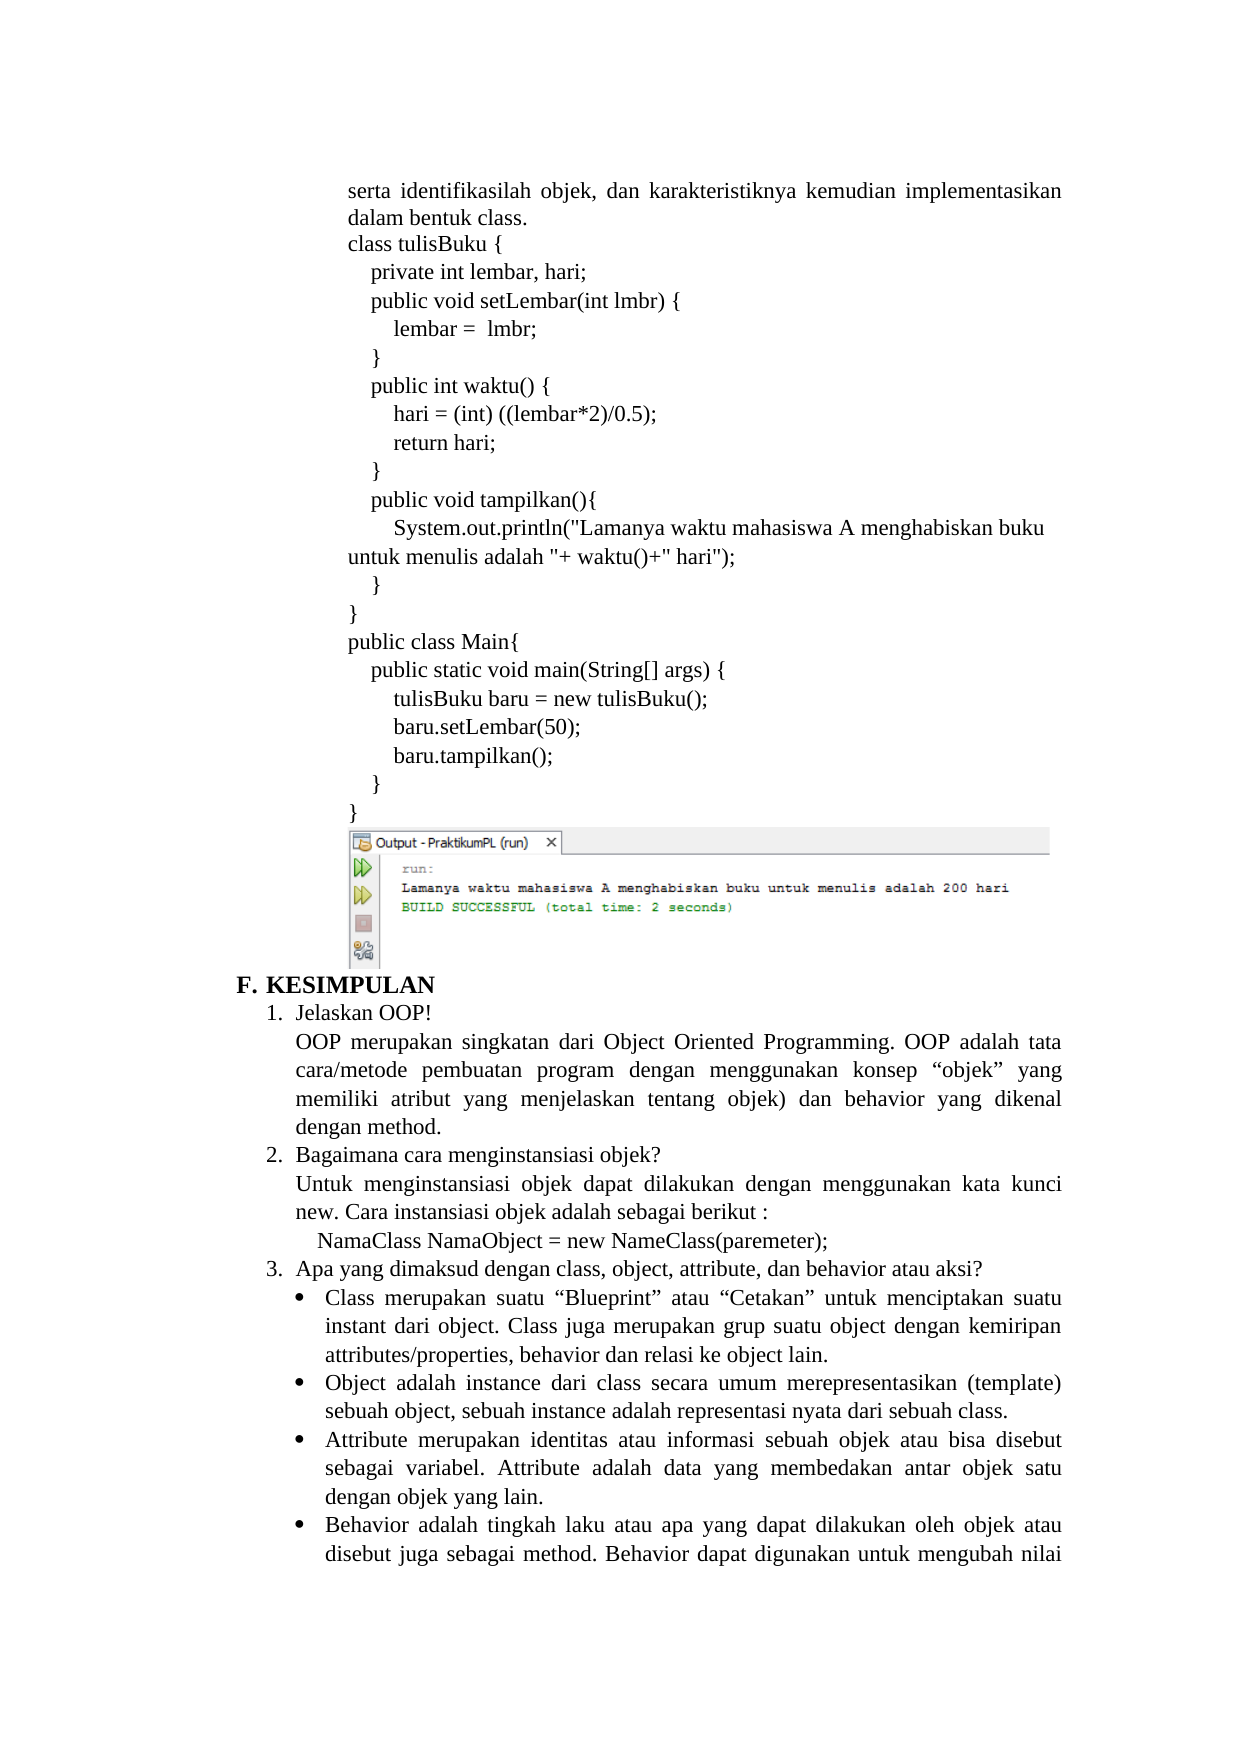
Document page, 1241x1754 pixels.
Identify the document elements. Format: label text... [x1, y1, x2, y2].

list baru.tampilkan(); [348, 742, 1063, 768]
list private int lembar, hari; [348, 258, 1063, 285]
list Object adalah instance dari class secara umum merepresentasikan (template) sebuah object, sebuah instance adalah representasi nyata dari sebuah class. [295, 1369, 1063, 1424]
list public void tampilkan(){ [348, 486, 1063, 512]
list } [348, 599, 1063, 626]
list System.out.println("Lamanya waktu mahasiswa A menghabiskan buku untuk menulis adalah "+ waktu()+" hari"); [348, 514, 1063, 569]
list hari = (int) ((lembar*2)/0.5); [348, 401, 1063, 427]
list Apa yang dimaksud dengan class, object, attribute, dan behavior atau aksi? [266, 1255, 1063, 1282]
list } [348, 571, 1063, 597]
list public static void main(String[] args) { [348, 656, 1063, 683]
list lembar = lmbr; [348, 315, 1063, 342]
list public int waktu() { [348, 372, 1063, 398]
list OOP merupakan singkatan dari Object Oriented Programming. OOP adalah tata cara/metode pembuatan program dengan menggunakan konsep “objek” yang memiliki atribut yang menjelaskan tentang objek) dan behavior yang dikenal dengan method. [295, 1028, 1063, 1139]
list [295, 1511, 1063, 1566]
list Bagaimana cara menginstansiasi objek? [266, 1142, 1063, 1168]
list KESIMPULAN [236, 971, 1063, 999]
picture [347, 827, 1050, 969]
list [310, 177, 1063, 230]
list Attribute merupakan identitas atau informasi sebuah objek atau bisa disebut sebagai variabel. Attribute adalah data yang membedakan antar objek satu dengan objek yang lain. [295, 1426, 1063, 1509]
list public class Main{ [348, 628, 1063, 654]
list NamaClass NamaObject = new NameClass(paremeter); [295, 1227, 1063, 1253]
list baru.setLembar(50); [348, 713, 1063, 740]
list Untuk menginstansiasi objek dapat dilakukan dengan menggunakan kata kunci new. Cara instansiasi objek adalah sebagai berikut : [295, 1170, 1063, 1225]
list } [348, 457, 1063, 484]
list } [348, 770, 1063, 797]
list Jelaskan OOP! [266, 999, 1063, 1026]
list Class merupakan suatu “Blueprint” atau “Cetakan” untuk menciptakan suatu instant dari object. Class juga merupakan grup suatu object dengan kemiripan attributes/properties, behavior dan relasi ke object lain. [295, 1284, 1063, 1367]
list } [348, 344, 1063, 370]
list tulisBuku baru = new tulisBuku(); [348, 685, 1063, 711]
list public void setLembar(int lmbr) { [348, 287, 1063, 313]
list } [348, 799, 1063, 825]
list class tulisBuku { [348, 230, 1063, 256]
list return hari; [348, 429, 1063, 455]
